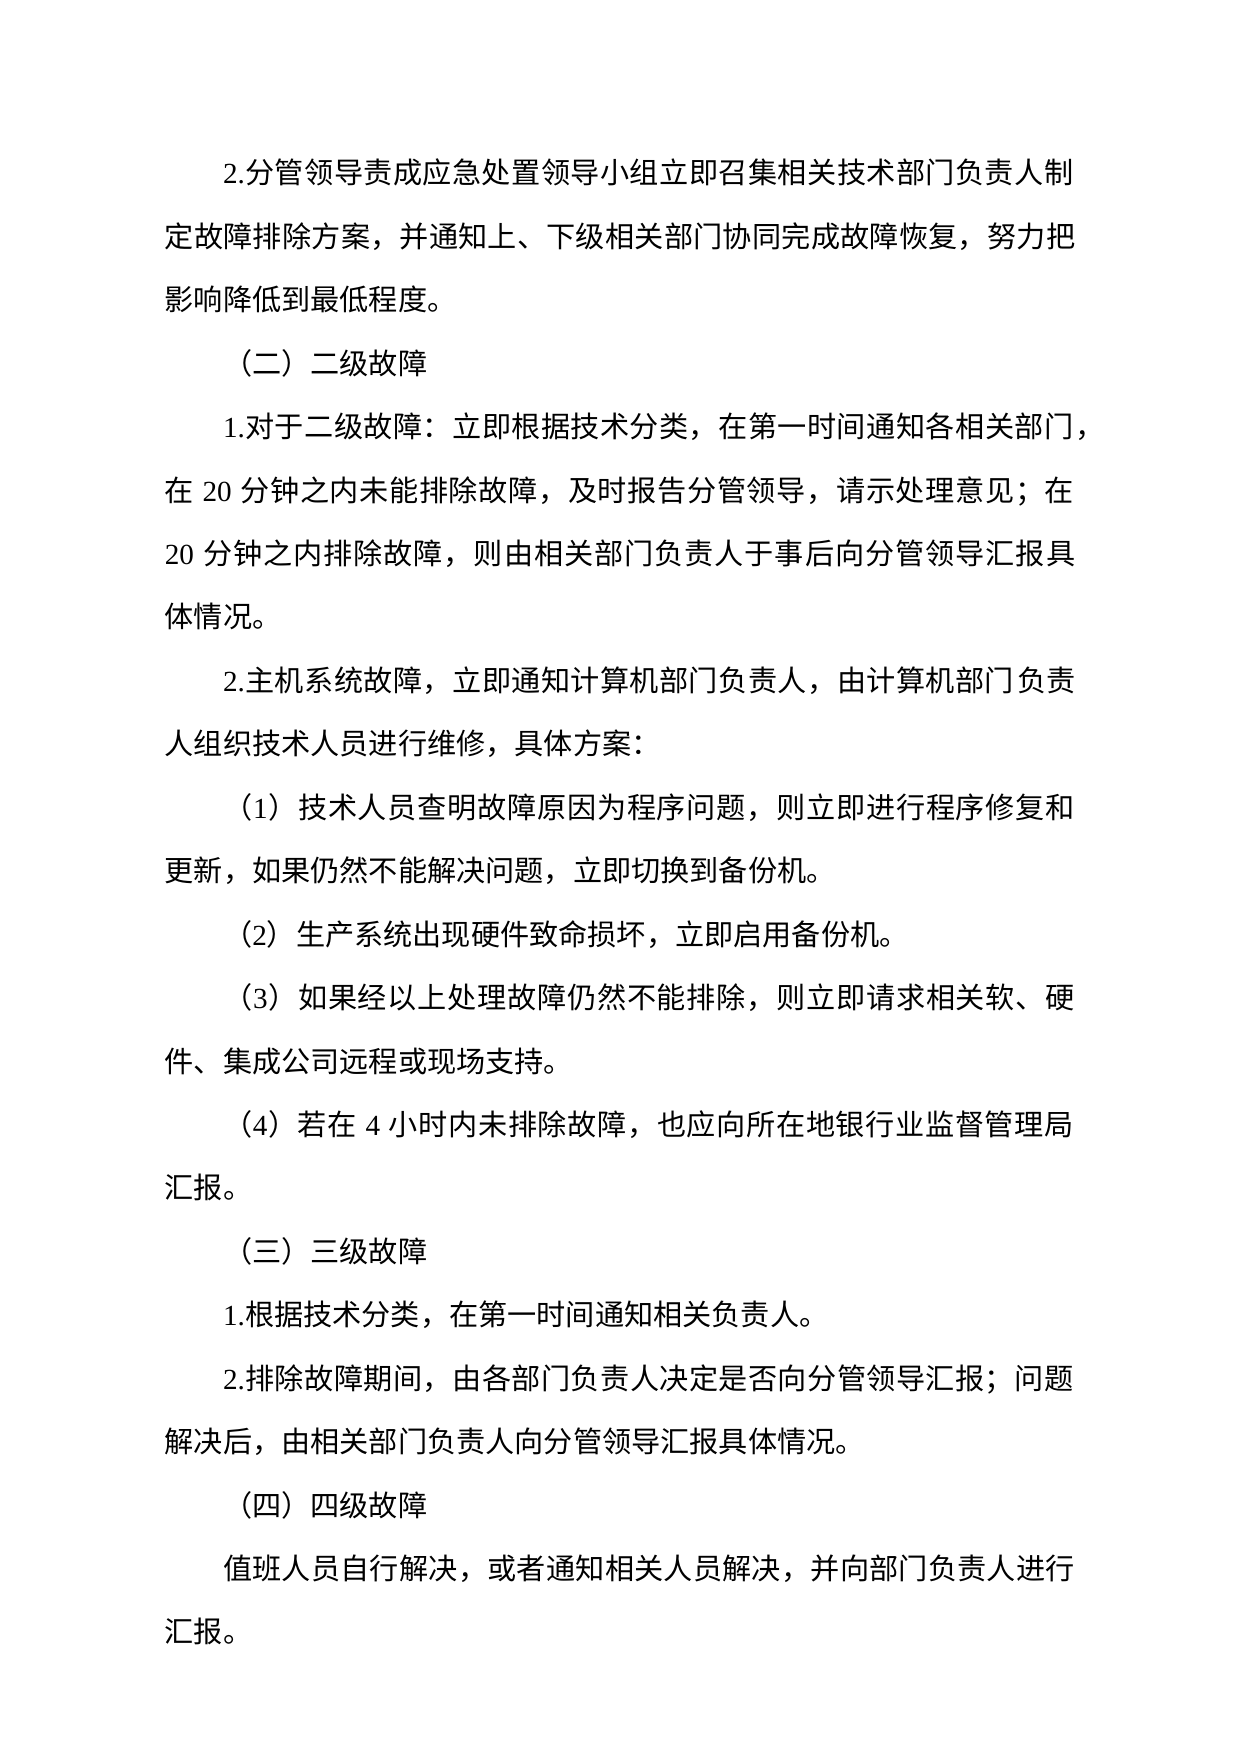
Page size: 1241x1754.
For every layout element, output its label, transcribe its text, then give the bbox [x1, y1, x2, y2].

text 1.根据技术分类，在第一时间通知相关负责人。 [164, 1292, 1076, 1334]
text （二）二级故障 [164, 340, 1076, 383]
text （三）三级故障 [164, 1228, 1076, 1271]
text （1）技术人员查明故障原因为程序问题，则立即进行程序修复和更新，如果仍然不能解决问题，立即切换到备份机。 [164, 784, 1076, 890]
text 2.排除故障期间，由各部门负责人决定是否向分管领导汇报；问题解决后，由相关部门负责人向分管领导汇报具体情况。 [164, 1355, 1076, 1461]
text 2.分管领导责成应急处置领导小组立即召集相关技术部门负责人制定故障排除方案，并通知上、下级相关部门协同完成故障恢复，努力把影响降低到最低程度。 [164, 150, 1076, 319]
text 2.主机系统故障，立即通知计算机部门负责人，由计算机部门负责人组织技术人员进行维修，具体方案： [164, 657, 1076, 763]
text （2）生产系统出现硬件致命损坏，立即启用备份机。 [164, 911, 1076, 953]
text （4）若在 4 小时内未排除故障，也应向所在地银行业监督管理局汇报。 [164, 1102, 1076, 1207]
text （四）四级故障 [164, 1482, 1076, 1524]
text （3）如果经以上处理故障仍然不能排除，则立即请求相关软、硬件、集成公司远程或现场支持。 [164, 975, 1076, 1080]
text 1.对于二级故障：立即根据技术分类，在第一时间通知各相关部门，在 20 分钟之内未能排除故障，及时报告分管领导，请示处理意见；在 20 分钟之内排除故障，则由相关部门负责人于事后向分管领导汇报具体情况。 [164, 404, 1076, 636]
text 值班人员自行解决，或者通知相关人员解决，并向部门负责人进行汇报。 [164, 1546, 1076, 1651]
